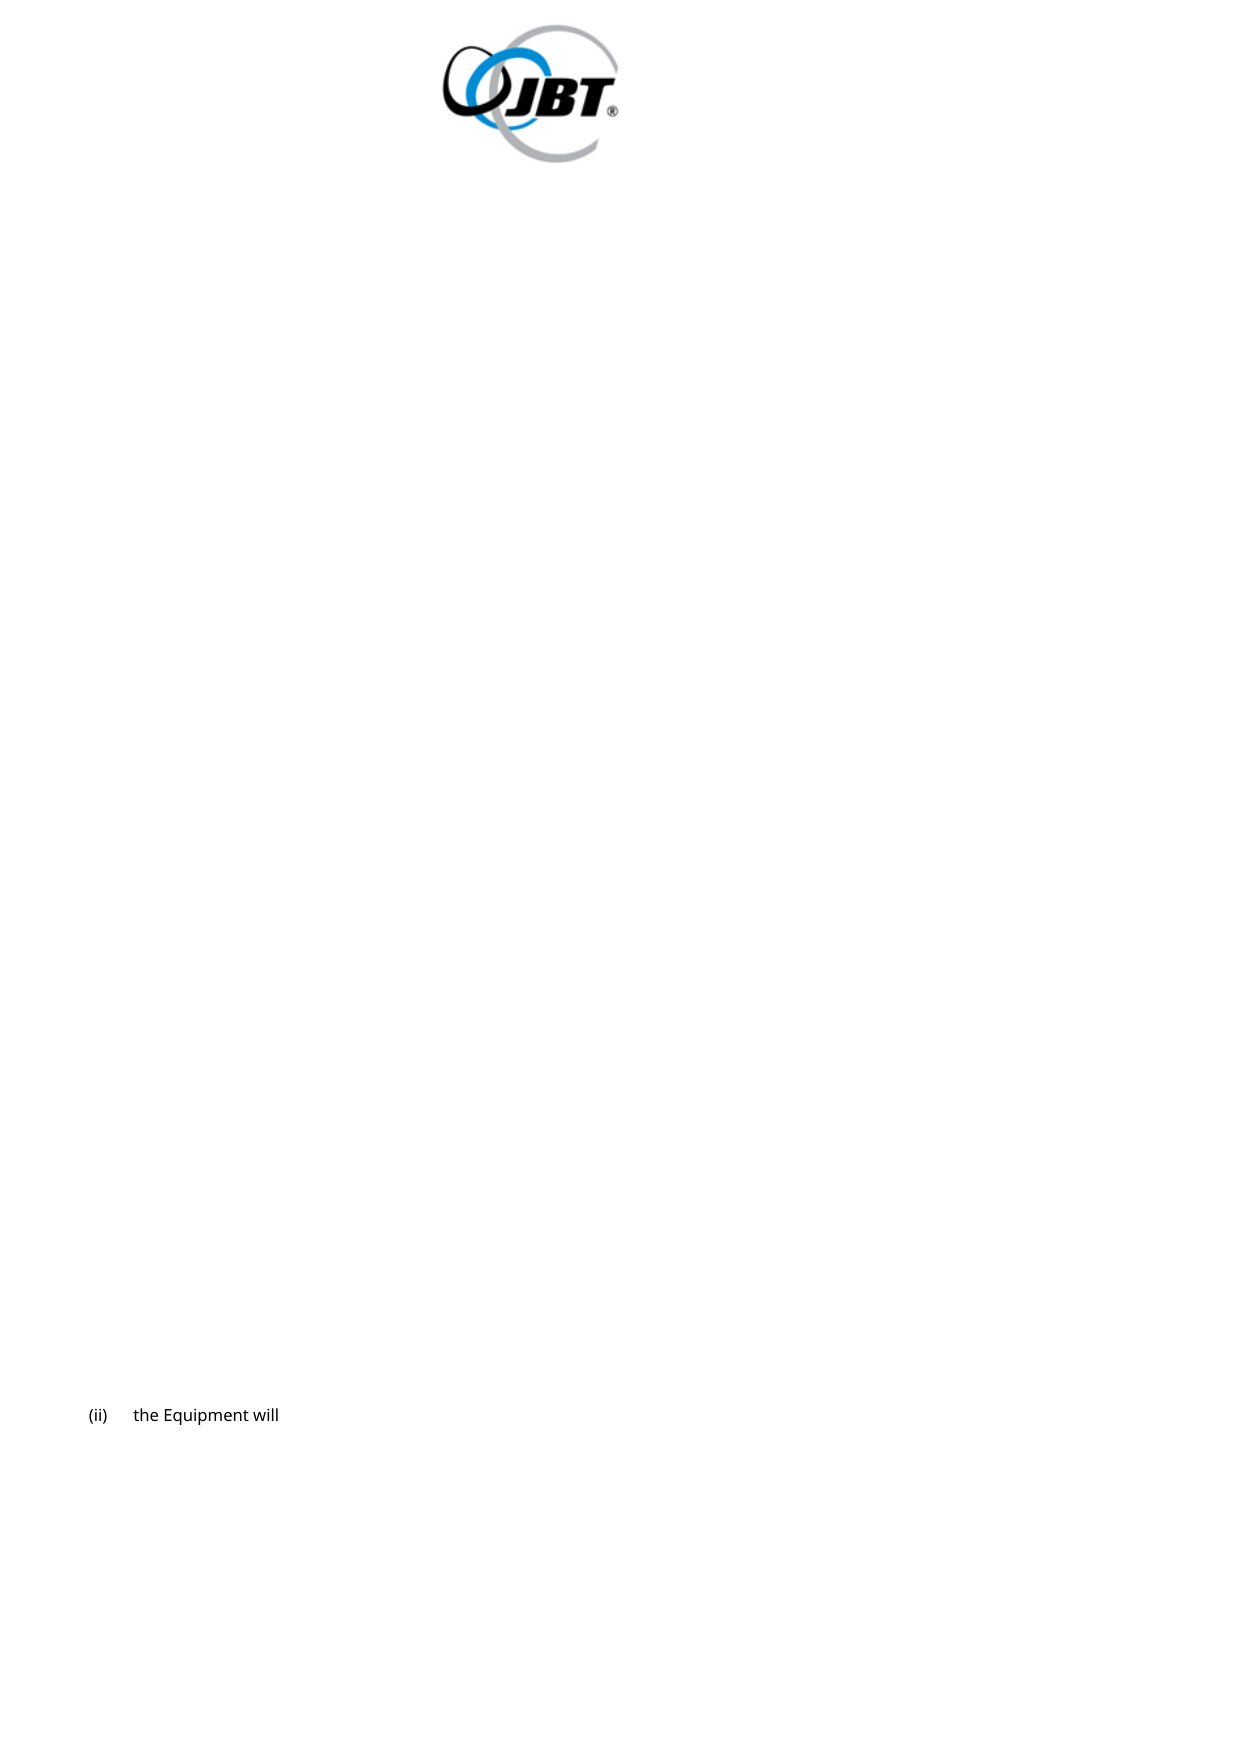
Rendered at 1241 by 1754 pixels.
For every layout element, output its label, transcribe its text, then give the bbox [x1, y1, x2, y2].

text (ii) the Equipment will [89, 1403, 1146, 1426]
picture [385, 0, 737, 214]
